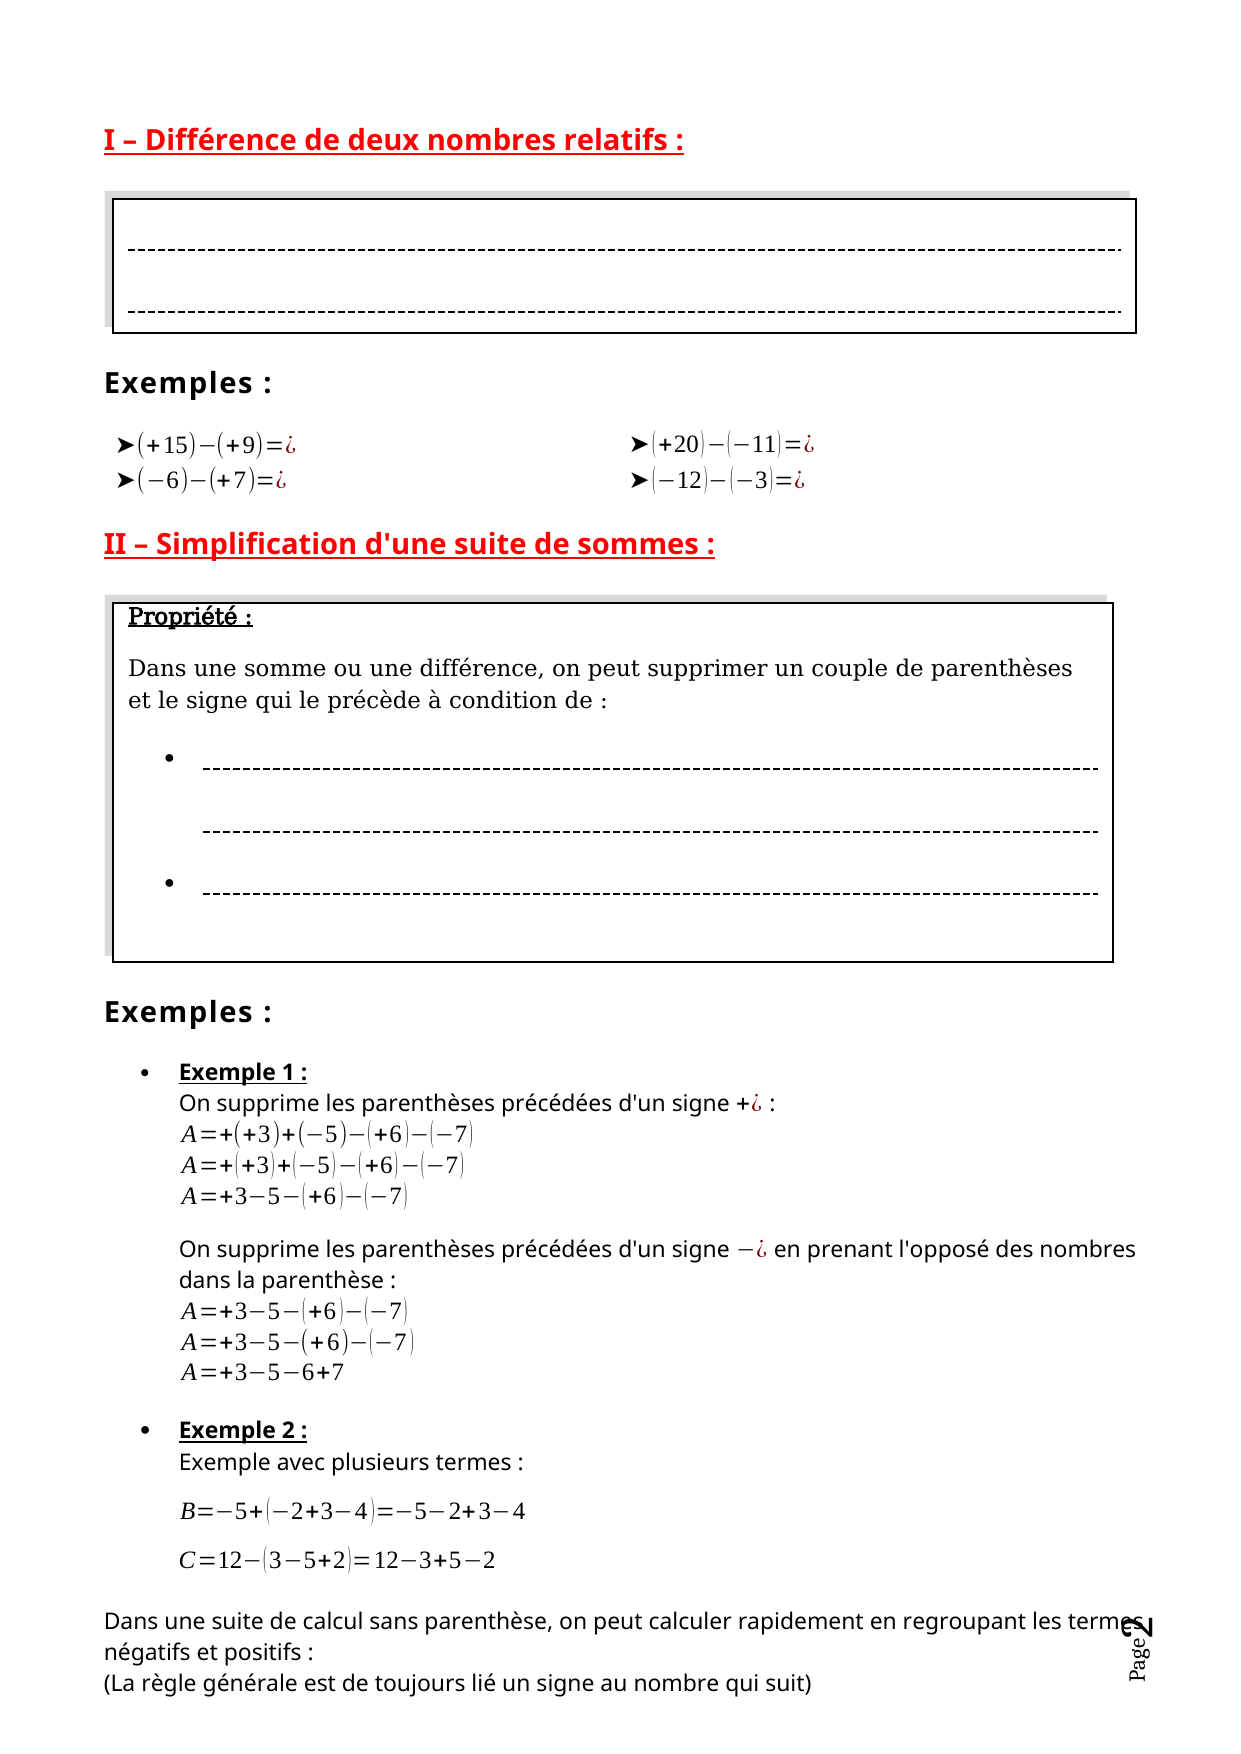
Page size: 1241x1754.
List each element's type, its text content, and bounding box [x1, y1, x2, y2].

list Exemple 1 : [141, 1056, 1167, 1087]
table_header [617, 428, 1131, 463]
subtitle II – Simplification d'une suite de sommes : [103, 523, 1167, 563]
list Dans une suite de calcul sans parenthèse, on peut calculer rapidement en regroupant les termes négatifs et positifs : (La règle générale est de toujours lié un signe au nombre qui suit) [103, 1605, 1167, 1699]
table_cell [104, 463, 617, 498]
table_cell [617, 463, 1131, 498]
list Exemple avec plusieurs termes : [178, 1446, 1167, 1528]
subtitle Exemples : [103, 991, 1167, 1031]
subtitle Exemples : [103, 363, 1167, 402]
text On supprime les parenthèses précédées d'un signe en prenant l'opposé des nombres dans la parenthèse : [178, 1233, 1167, 1296]
subtitle I – Différence de deux nombres relatifs : [103, 119, 1167, 159]
table_header [104, 428, 617, 463]
list Exemple 2 : [141, 1414, 1167, 1446]
text On supprime les parenthèses précédées d'un signe : [178, 1087, 1167, 1118]
